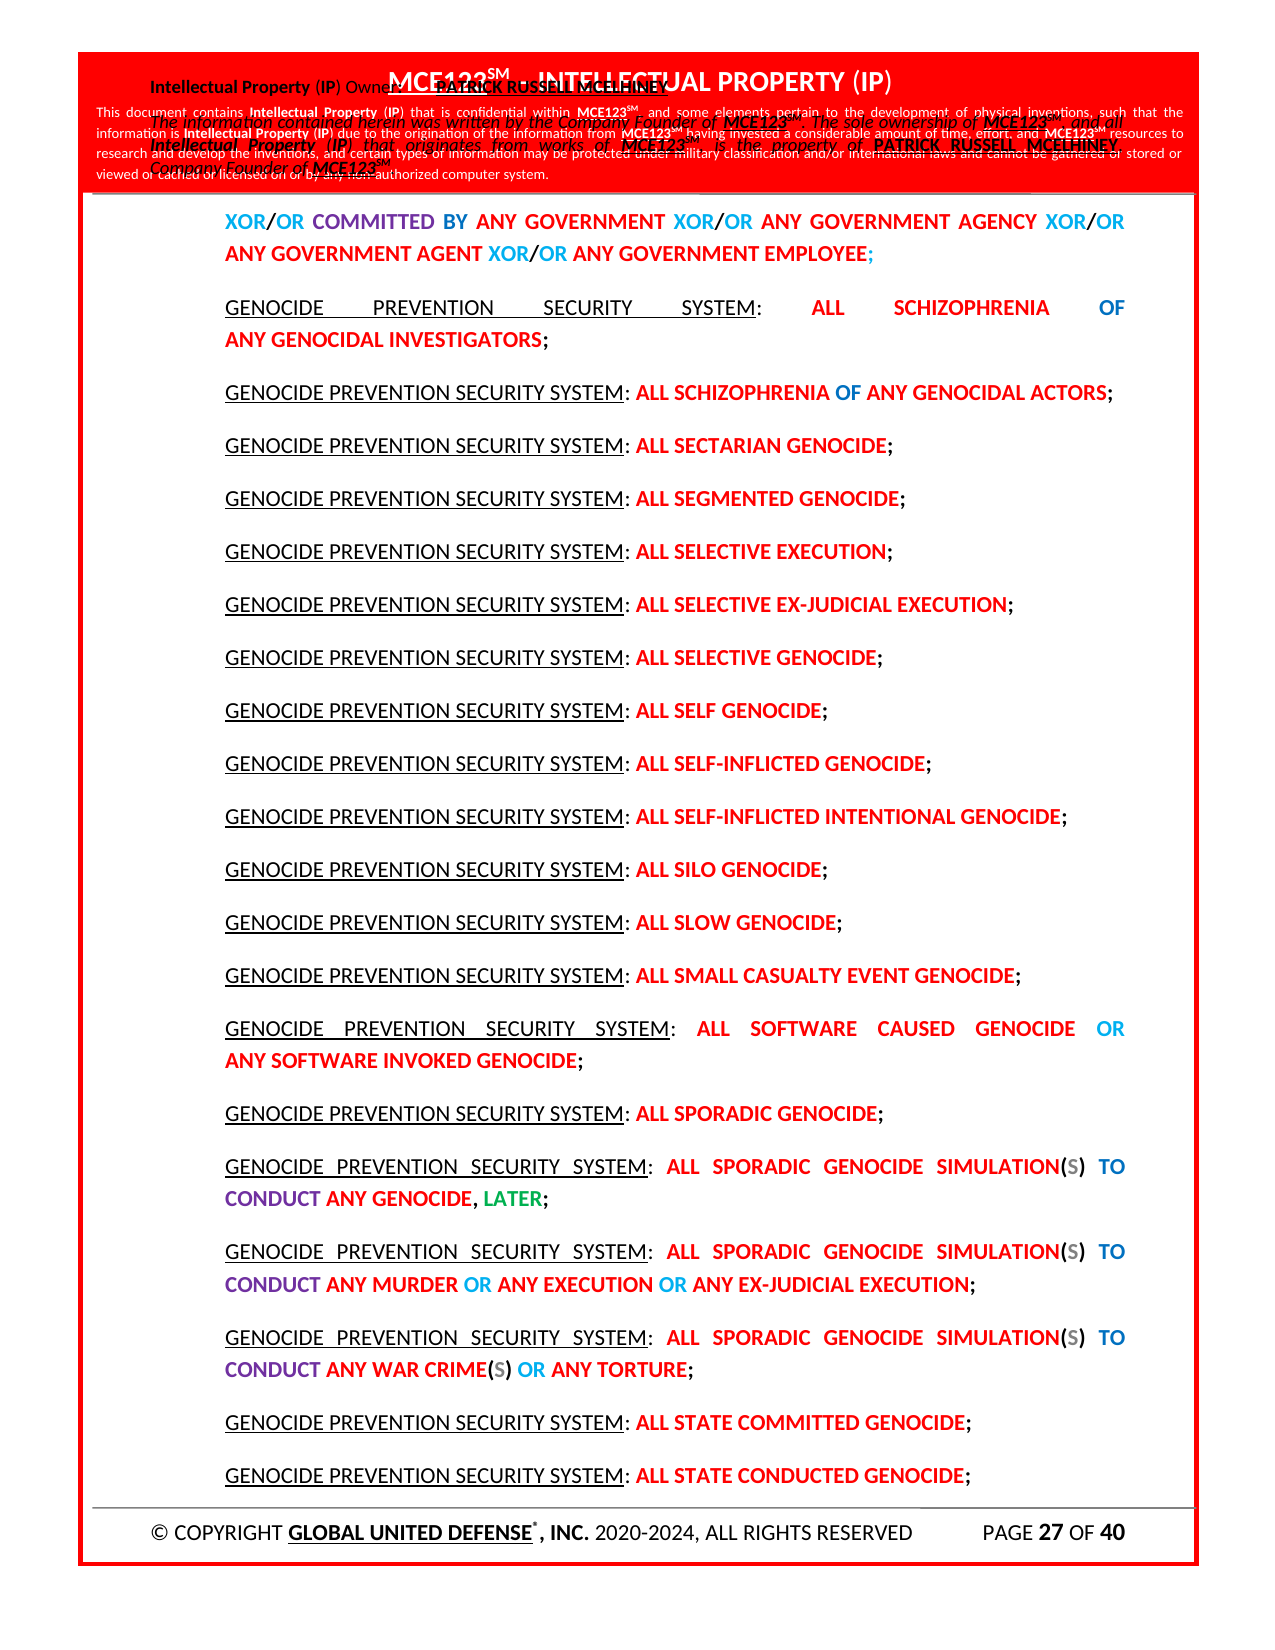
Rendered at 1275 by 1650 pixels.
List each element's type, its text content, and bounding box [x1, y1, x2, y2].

text GENOCIDE PREVENTION SECURITY SYSTEM: ALL SLOW GENOCIDE; [225, 908, 1125, 936]
text GENOCIDE PREVENTION SECURITY SYSTEM: ALL SCHIZOPHRENIA OF ANY GENOCIDAL ACTORS; [225, 378, 1125, 406]
text GENOCIDE PREVENTION SECURITY SYSTEM: ALL SILO GENOCIDE; [225, 855, 1125, 883]
text GENOCIDE PREVENTION SECURITY SYSTEM: ALL SELECTIVE EXECUTION; [225, 537, 1125, 565]
text GENOCIDE PREVENTION SECURITY SYSTEM: ALL SELECTIVE GENOCIDE; [225, 643, 1125, 671]
text GENOCIDE PREVENTION SECURITY SYSTEM: ALL SELF-INFLICTED INTENTIONAL GENOCIDE; [225, 802, 1125, 830]
text GENOCIDE PREVENTION SECURITY SYSTEM: ALL SPORADIC GENOCIDE SIMULATION(S) TO CONDUCT ANY WAR CRIME(S) OR ANY TORTURE; [225, 1323, 1125, 1383]
text GENOCIDE PREVENTION SECURITY SYSTEM: ALL SPORADIC GENOCIDE SIMULATION(S) TO CONDUCT ANY GENOCIDE, LATER; [225, 1152, 1125, 1212]
text GENOCIDE PREVENTION SECURITY SYSTEM: ALL STATE CONDUCTED GENOCIDE; [225, 1461, 1125, 1489]
text GENOCIDE PREVENTION SECURITY SYSTEM: ALL SOFTWARE CAUSED GENOCIDE OR ANY SOFTWARE INVOKED GENOCIDE; [225, 1014, 1125, 1074]
text GENOCIDE PREVENTION SECURITY SYSTEM: ALL SELF-INFLICTED GENOCIDE; [225, 749, 1125, 777]
text GENOCIDE PREVENTION SECURITY SYSTEM: ALL SCHIZOPHRENIA OF ANY GENOCIDAL INVESTIGATORS; [225, 293, 1125, 353]
text GENOCIDE PREVENTION SECURITY SYSTEM: ALL SEGMENTED GENOCIDE; [225, 484, 1125, 512]
text GENOCIDE PREVENTION SECURITY SYSTEM: ALL SECTARIAN GENOCIDE; [225, 431, 1125, 459]
text GENOCIDE PREVENTION SECURITY SYSTEM: ALL SELF GENOCIDE; [225, 696, 1125, 724]
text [225, 207, 1125, 268]
text GENOCIDE PREVENTION SECURITY SYSTEM: ALL SPORADIC GENOCIDE; [225, 1099, 1125, 1127]
text GENOCIDE PREVENTION SECURITY SYSTEM: ALL SELECTIVE EX-JUDICIAL EXECUTION; [225, 590, 1125, 618]
text GENOCIDE PREVENTION SECURITY SYSTEM: ALL SPORADIC GENOCIDE SIMULATION(S) TO CONDUCT ANY MURDER OR ANY EXECUTION OR ANY EX-JUDICIAL EXECUTION; [225, 1237, 1125, 1298]
text GENOCIDE PREVENTION SECURITY SYSTEM: ALL SMALL CASUALTY EVENT GENOCIDE; [225, 961, 1125, 989]
text GENOCIDE PREVENTION SECURITY SYSTEM: ALL STATE COMMITTED GENOCIDE; [225, 1408, 1125, 1436]
